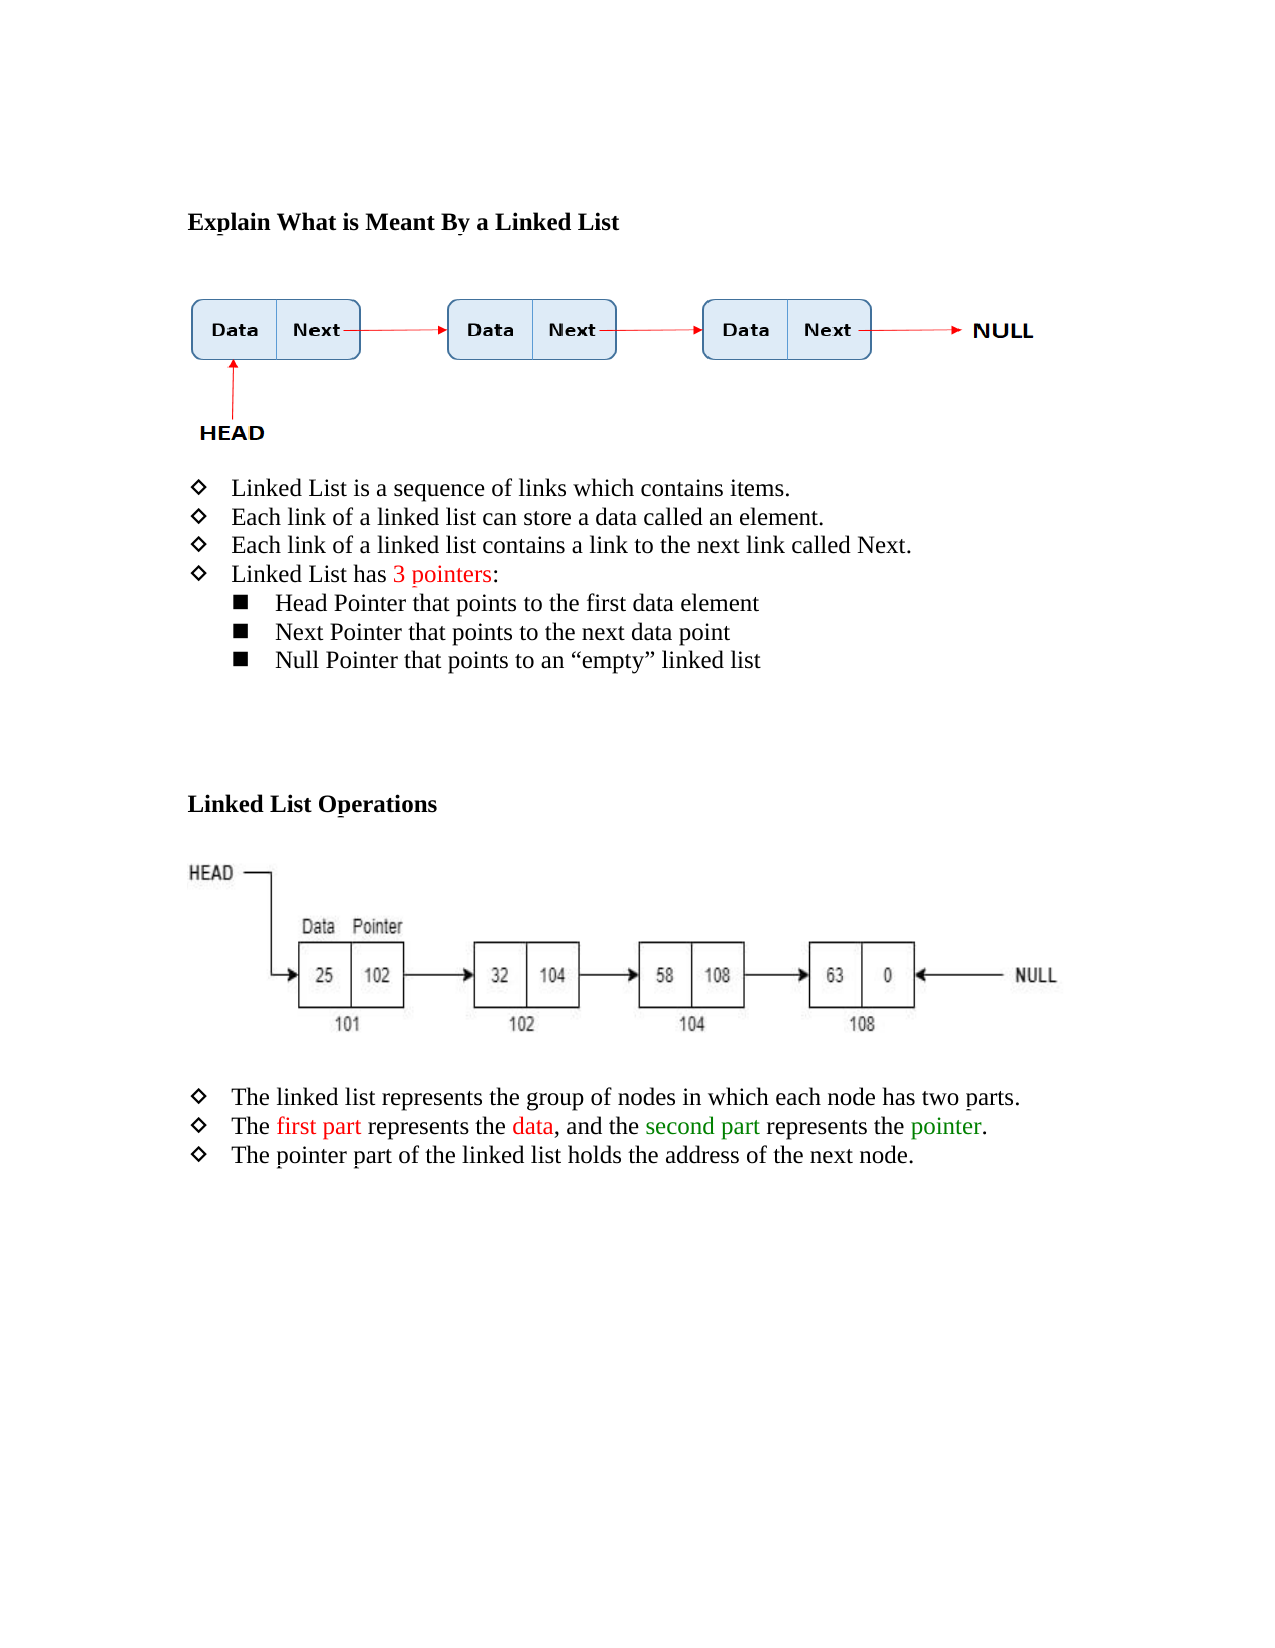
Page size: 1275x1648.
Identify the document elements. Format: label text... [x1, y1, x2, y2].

list Linked List is a sequence of links which contains items. [187, 473, 1111, 502]
list Each link of a linked list can store a data called an element. [187, 502, 1111, 531]
list The first part represents the data, and the second part represents the pointer. [187, 1111, 1111, 1140]
list Null Pointer that points to an “empty” linked list [231, 646, 1111, 674]
list Each link of a linked list contains a link to the next link called Next. [187, 531, 1111, 559]
list Next Pointer that points to the next data point [231, 617, 1111, 646]
list Head Pointer that points to the first data element [231, 588, 1111, 617]
list The pointer part of the linked list holds the address of the next node. [187, 1140, 1111, 1169]
list The linked list represents the group of nodes in which each node has two parts. [187, 1082, 1111, 1111]
list Linked List has 3 pointers: [187, 559, 1111, 588]
list Linked List Operations [187, 789, 1111, 818]
list Explain What is Meant By a Linked List [187, 207, 1111, 236]
